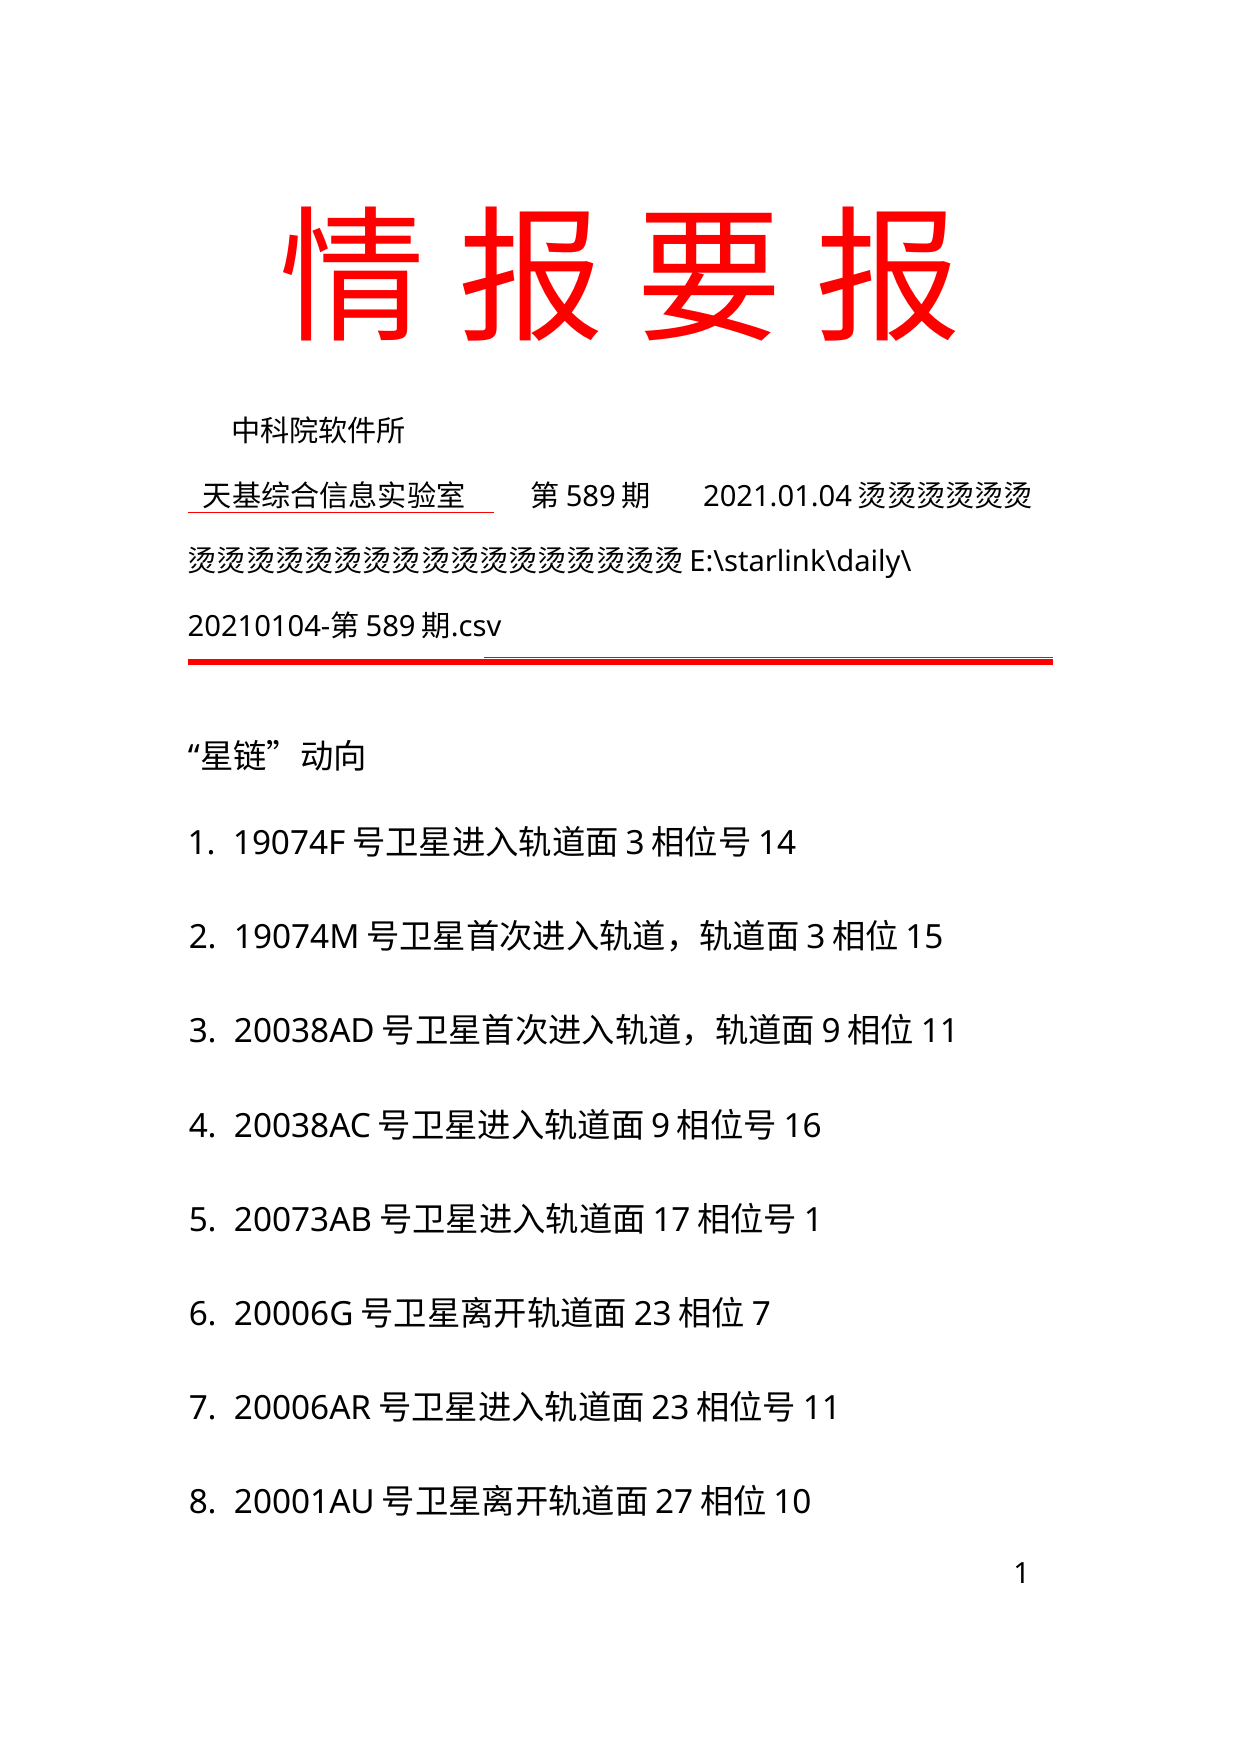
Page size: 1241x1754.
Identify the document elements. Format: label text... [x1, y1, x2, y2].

text 天基综合信息实验室 第589期 2021.01.04烫烫烫烫烫烫烫烫烫烫烫烫烫烫烫烫烫烫烫烫烫烫烫E:\starlink\daily\20210104-第589期.csv [187, 462, 1053, 722]
text 情 报 要 报 [187, 152, 1053, 380]
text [187, 808, 1029, 1532]
text 中科院软件所 [187, 397, 1053, 462]
subtitle “星链”动向 [188, 722, 1029, 787]
